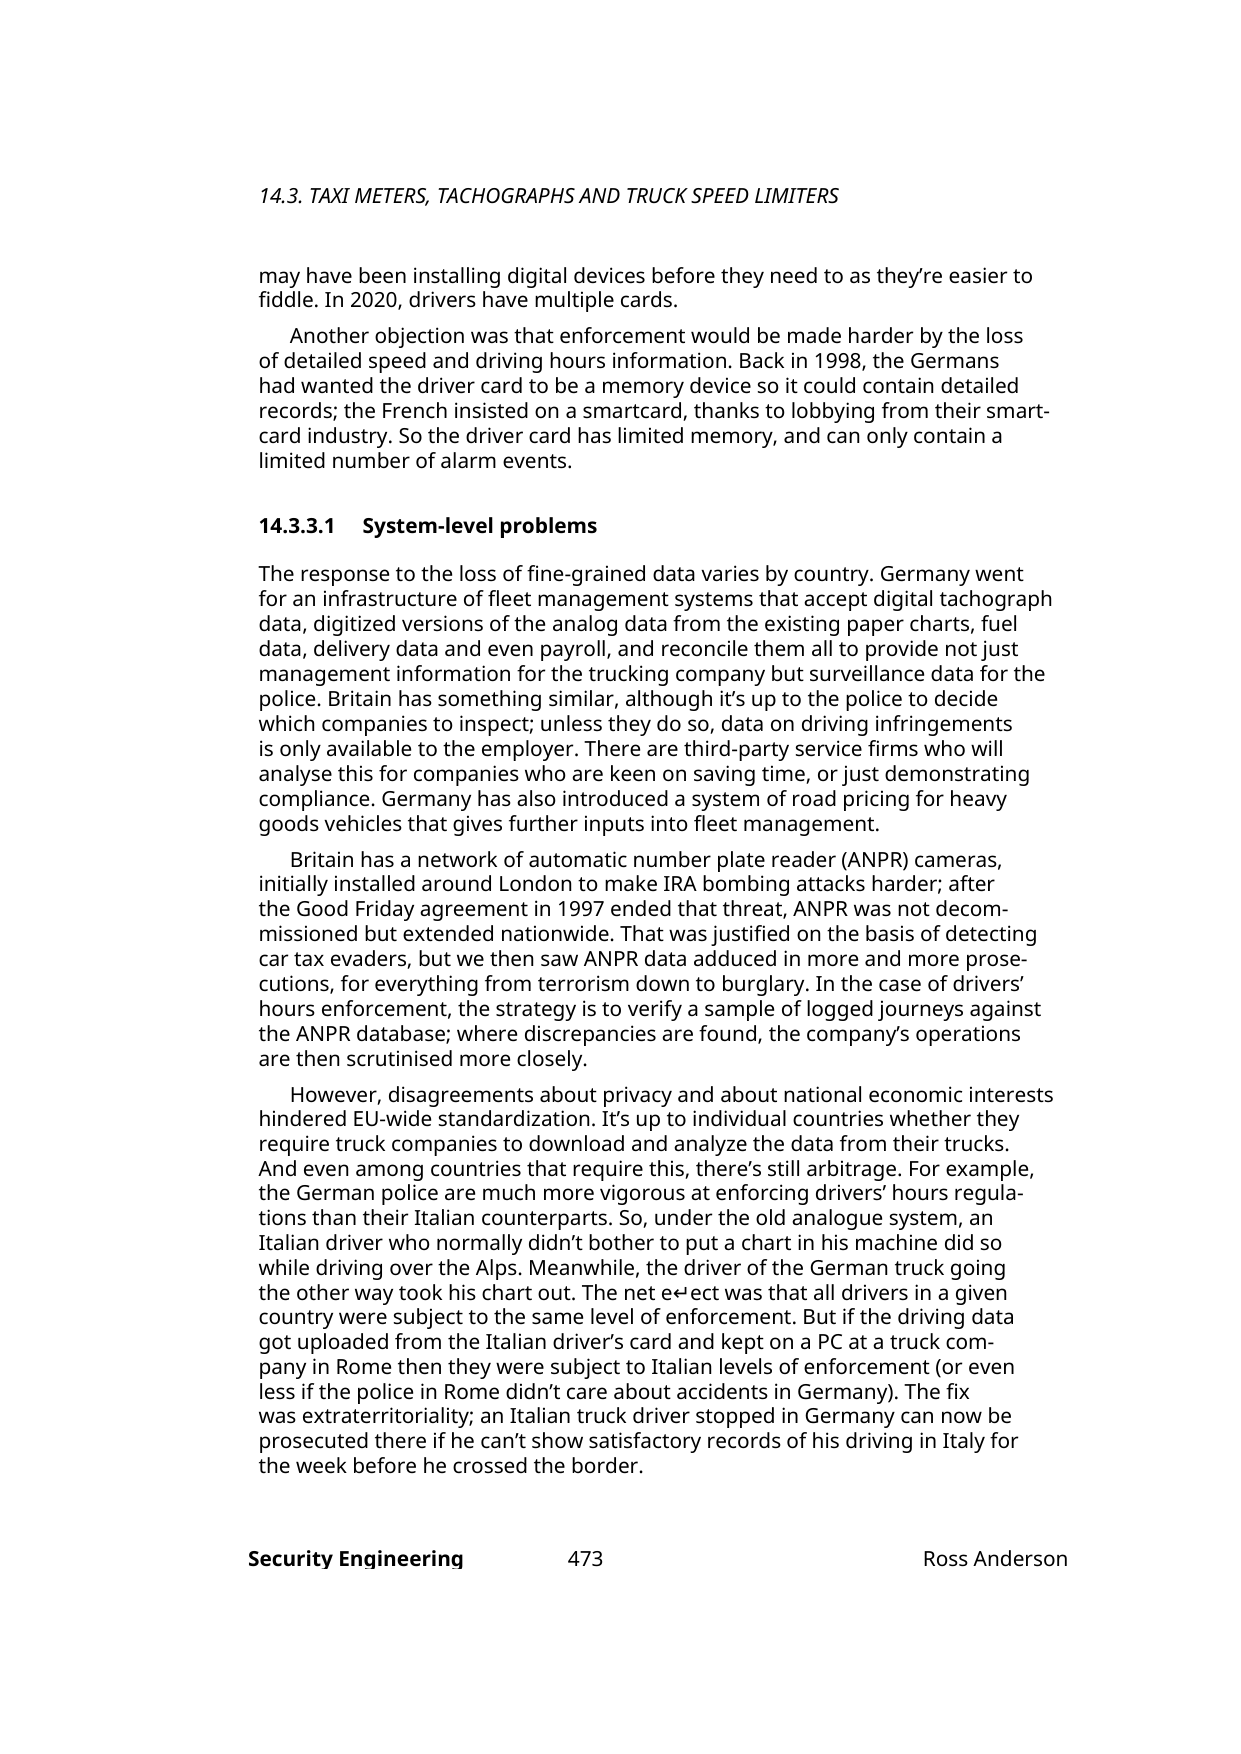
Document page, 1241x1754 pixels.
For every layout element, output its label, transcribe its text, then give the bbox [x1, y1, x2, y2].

text of detailed speed and driving hours information. Back in 1998, the Germans had wanted the driver card to be a memory device so it could contain detailed records; the French insisted on a smartcard, thanks to lobbying from their smart- card industry. So the driver card has limited memory, and can only contain a limited number of alarm events. [150, 348, 1090, 473]
text 14.3.3.1 System-level problems [150, 517, 1090, 537]
text hindered EU-wide standardization. It’s up to individual countries whether they require truck companies to download and analyze the data from their trucks. And even among countries that require this, there’s still arbitrage. For example, the German police are much more vigorous at enforcing drivers’ hours regula- tions than their Italian counterparts. So, under the old analogue system, an Italian driver who normally didn’t bother to put a chart in his machine did so while driving over the Alps. Meanwhile, the driver of the German truck going the other way took his chart out. The net e↵ect was that all drivers in a given country were subject to the same level of enforcement. But if the driving data got uploaded from the Italian driver’s card and kept on a PC at a truck com- pany in Rome then they were subject to Italian levels of enforcement (or even less if the police in Rome didn’t care about accidents in Germany). The ﬁx was extraterritoriality; an Italian truck driver stopped in Germany can now be prosecuted there if he can’t show satisfactory records of his driving in Italy for the week before he crossed the border. [150, 1107, 1090, 1478]
text Britain has a network of automatic number plate reader (ANPR) cameras, [150, 851, 1090, 871]
table_header 473 [507, 1515, 821, 1569]
text Another objection was that enforcement would be made harder by the loss [150, 327, 1090, 348]
text 14.3. TAXI METERS, TACHOGRAPHS AND TRUCK SPEED LIMITERS [150, 187, 1090, 208]
text may have been installing digital devices before they need to as they’re easier to ﬁddle. In 2020, drivers have multiple cards. [150, 263, 1090, 313]
text initially installed around London to make IRA bombing attacks harder; after the Good Friday agreement in 1997 ended that threat, ANPR was not decom- missioned but extended nationwide. That was justiﬁed on the basis of detecting car tax evaders, but we then saw ANPR data adduced in more and more prose- cutions, for everything from terrorism down to burglary. In the case of drivers’ hours enforcement, the strategy is to verify a sample of logged journeys against the ANPR database; where discrepancies are found, the company’s operations are then scrutinised more closely. [150, 871, 1090, 1071]
table_header Ross Anderson [821, 1515, 1134, 1569]
text The response to the loss of ﬁne-grained data varies by country. Germany went for an infrastructure of ﬂeet management systems that accept digital tachograph data, digitized versions of the analog data from the existing paper charts, fuel data, delivery data and even payroll, and reconcile them all to provide not just management information for the trucking company but surveillance data for the police. Britain has something similar, although it’s up to the police to decide which companies to inspect; unless they do so, data on driving infringements is only available to the employer. There are third-party service ﬁrms who will analyse this for companies who are keen on saving time, or just demonstrating compliance. Germany has also introduced a system of road pricing for heavy goods vehicles that gives further inputs into ﬂeet management. [150, 561, 1090, 836]
text However, disagreements about privacy and about national economic interests [150, 1086, 1090, 1106]
table_header Security Engineering [194, 1515, 507, 1569]
